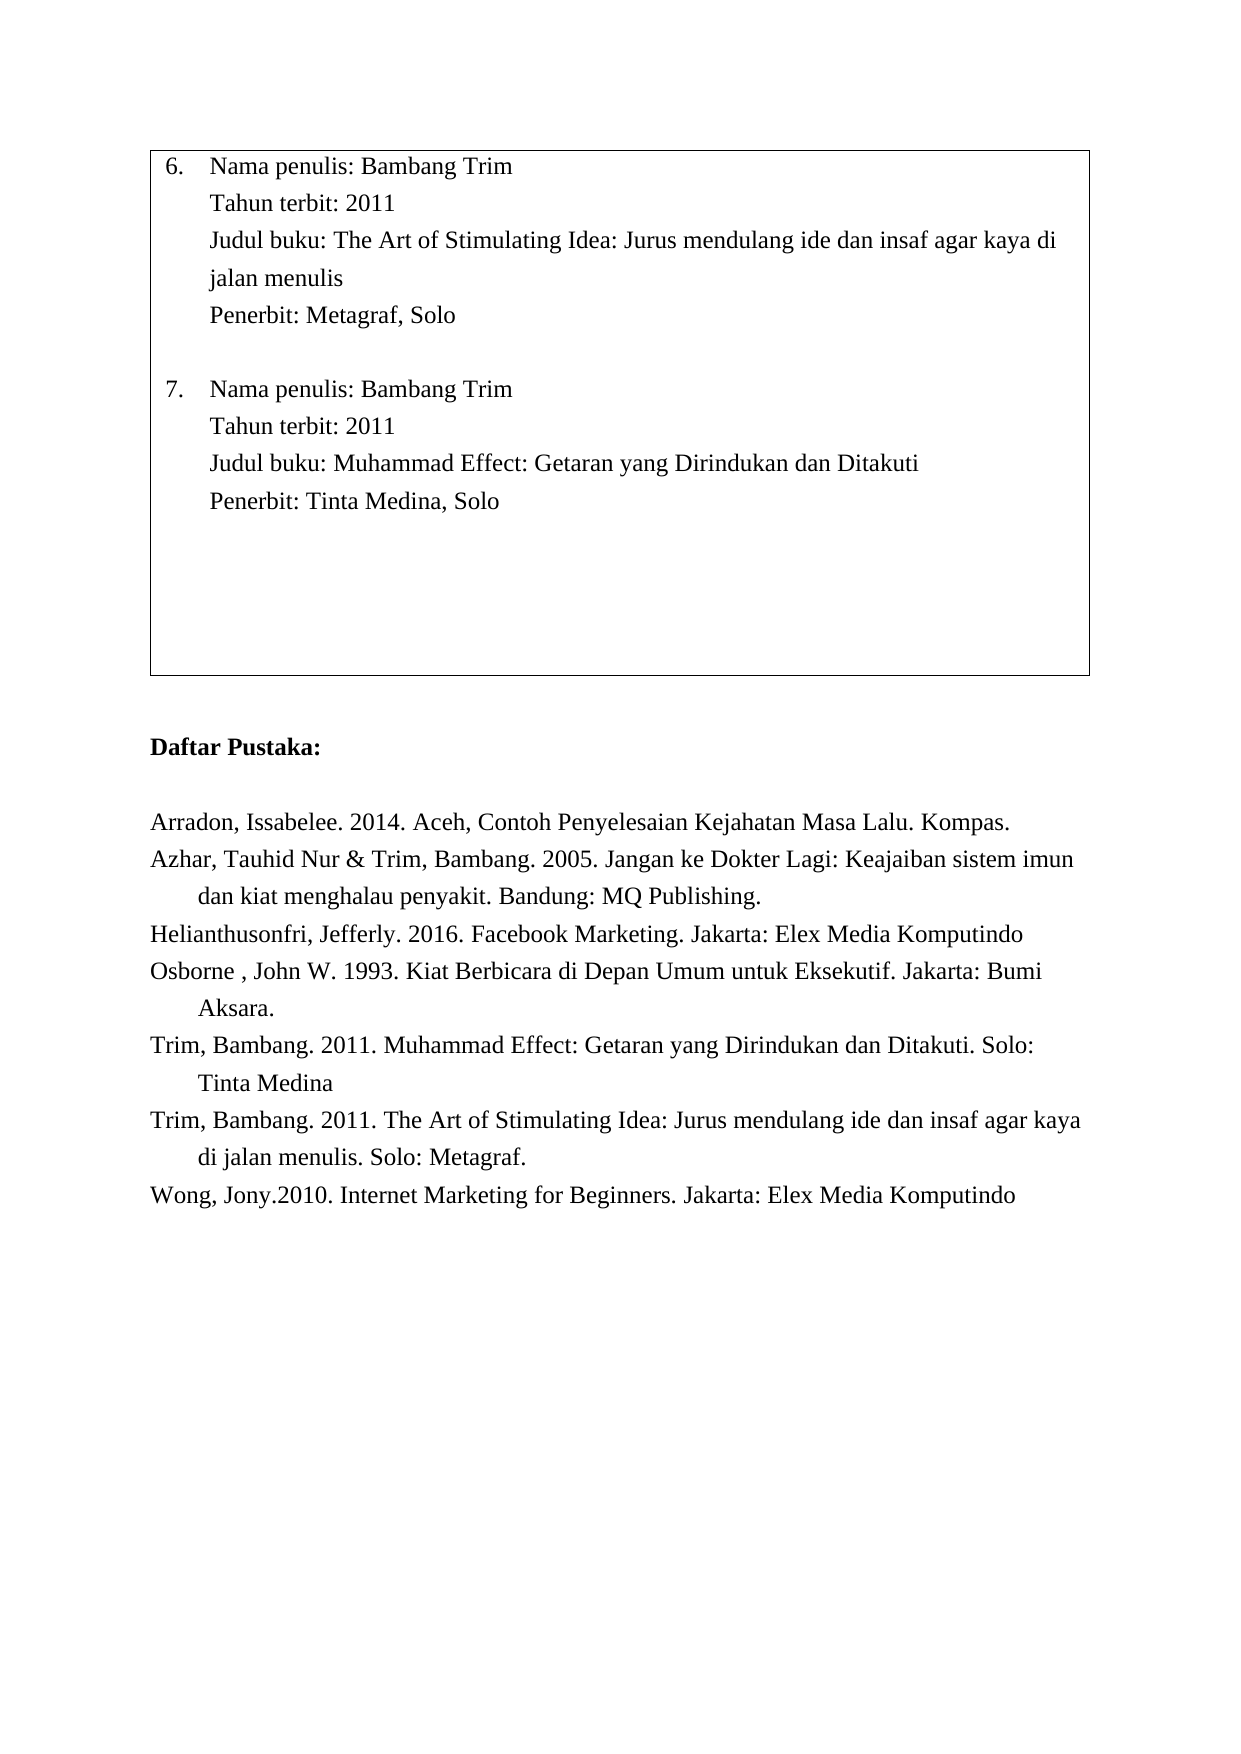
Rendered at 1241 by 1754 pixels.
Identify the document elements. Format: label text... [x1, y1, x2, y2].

list Arradon, Issabelee. 2014. Aceh, Contoh Penyelesaian Kejahatan Masa Lalu. Kompas. [150, 807, 1090, 836]
text Wong, Jony.2010. Internet Marketing for Beginners. Jakarta: Elex Media Komputindo [150, 1180, 1090, 1208]
list Helianthusonfri, Jefferly. 2016. Facebook Marketing. Jakarta: Elex Media Komputindo [150, 919, 1090, 947]
list Trim, Bambang. 2011. The Art of Stimulating Idea: Jurus mendulang ide dan insaf agar kaya di jalan menulis. Solo: Metagraf. [150, 1105, 1090, 1171]
list Daftar Pustaka: [150, 732, 1090, 761]
list Trim, Bambang. 2011. Muhammad Effect: Getaran yang Dirindukan dan Ditakuti. Solo: Tinta Medina [150, 1031, 1090, 1097]
list Osborne , John W. 1993. Kiat Berbicara di Depan Umum untuk Eksekutif. Jakarta: Bumi Aksara. [150, 956, 1090, 1022]
list Azhar, Tauhid Nur & Trim, Bambang. 2005. Jangan ke Dokter Lagi: Keajaiban sistem imun dan kiat menghalau penyakit. Bandung: MQ Publishing. [150, 844, 1090, 910]
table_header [151, 151, 1089, 675]
